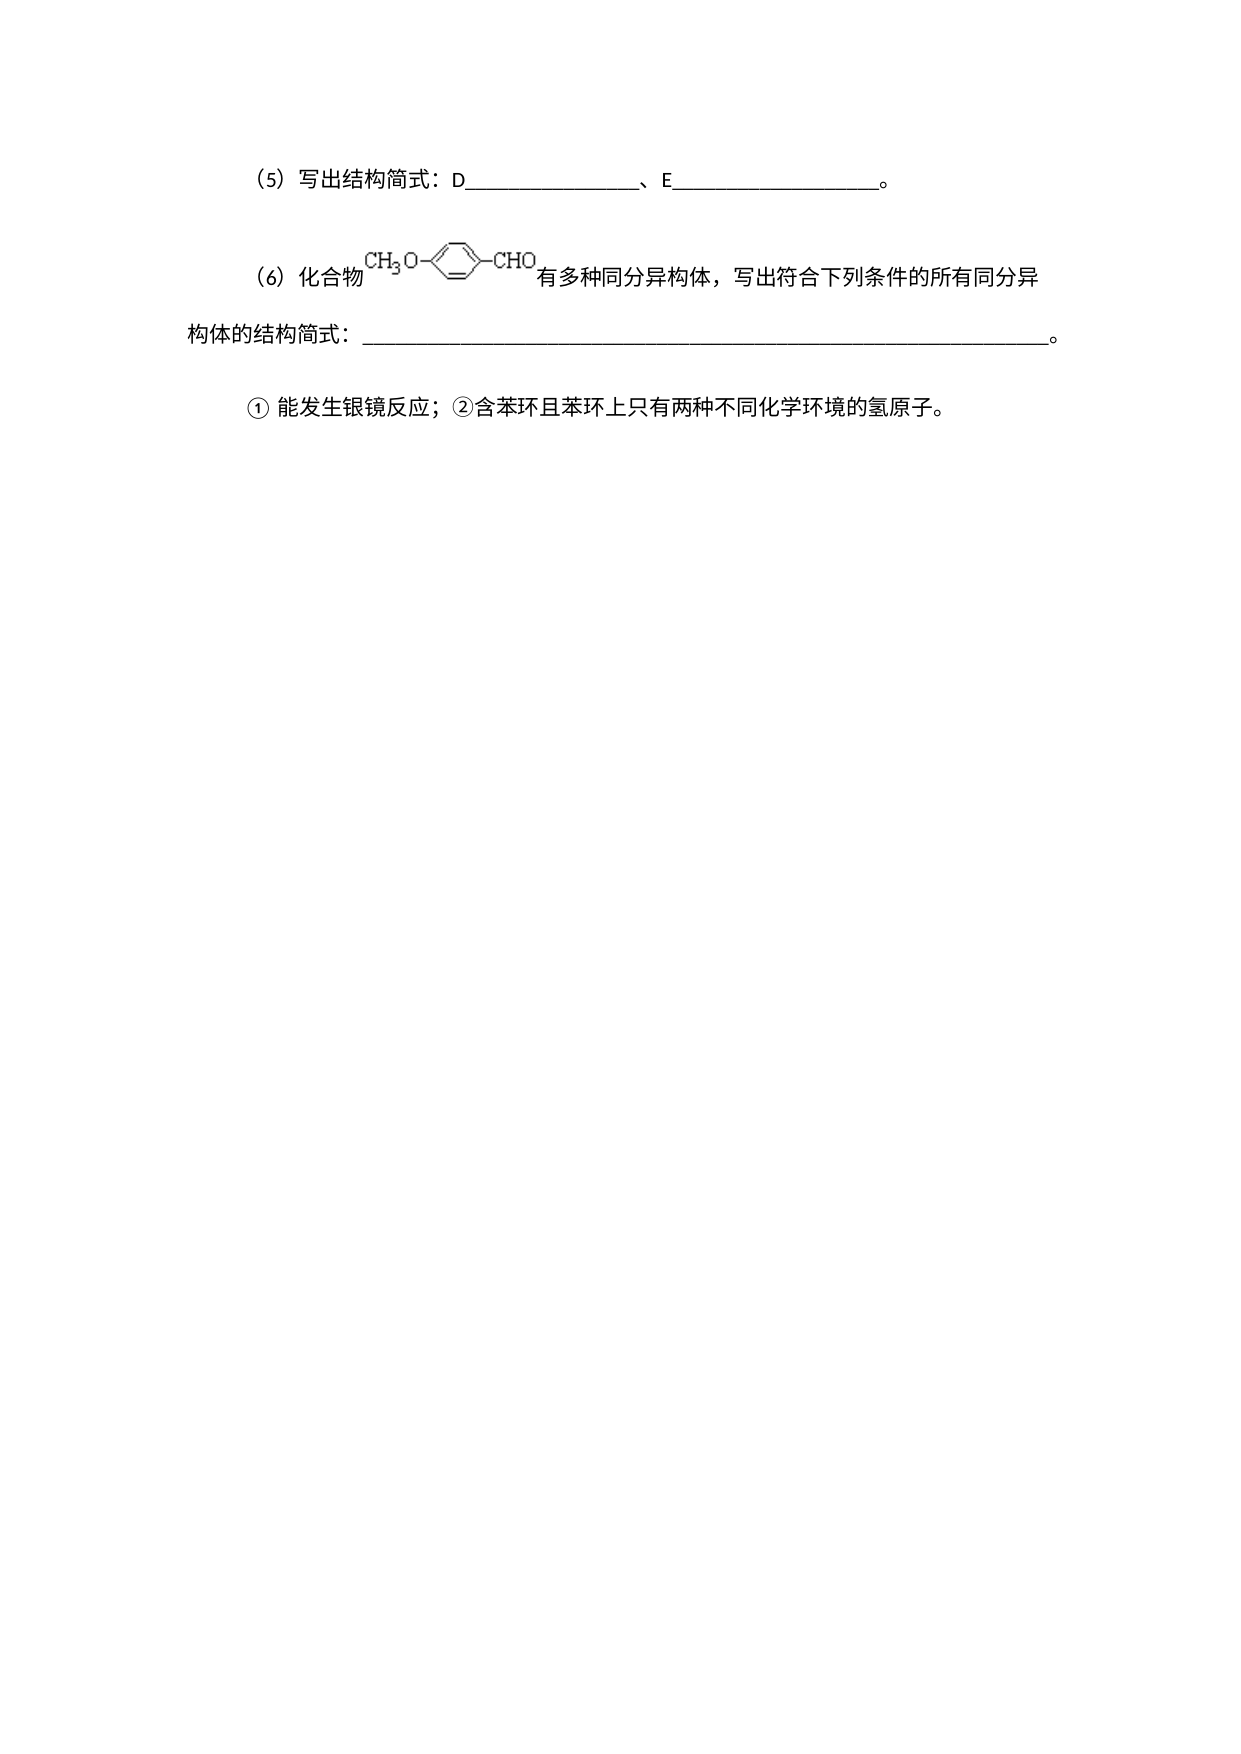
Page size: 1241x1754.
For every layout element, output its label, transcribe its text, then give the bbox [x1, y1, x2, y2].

picture [364, 235, 537, 286]
text ①能发生银镜反应；②含苯环且苯环上只有两种不同化学环境的氢原子。 [187, 390, 1053, 422]
text （6）化合物有多种同分异构体，写出符合下列条件的所有同分异构体的结构简式：_______________________________________________________________。 [187, 235, 1053, 349]
text （5）写出结构简式：D________________、E___________________。 [187, 162, 1053, 194]
